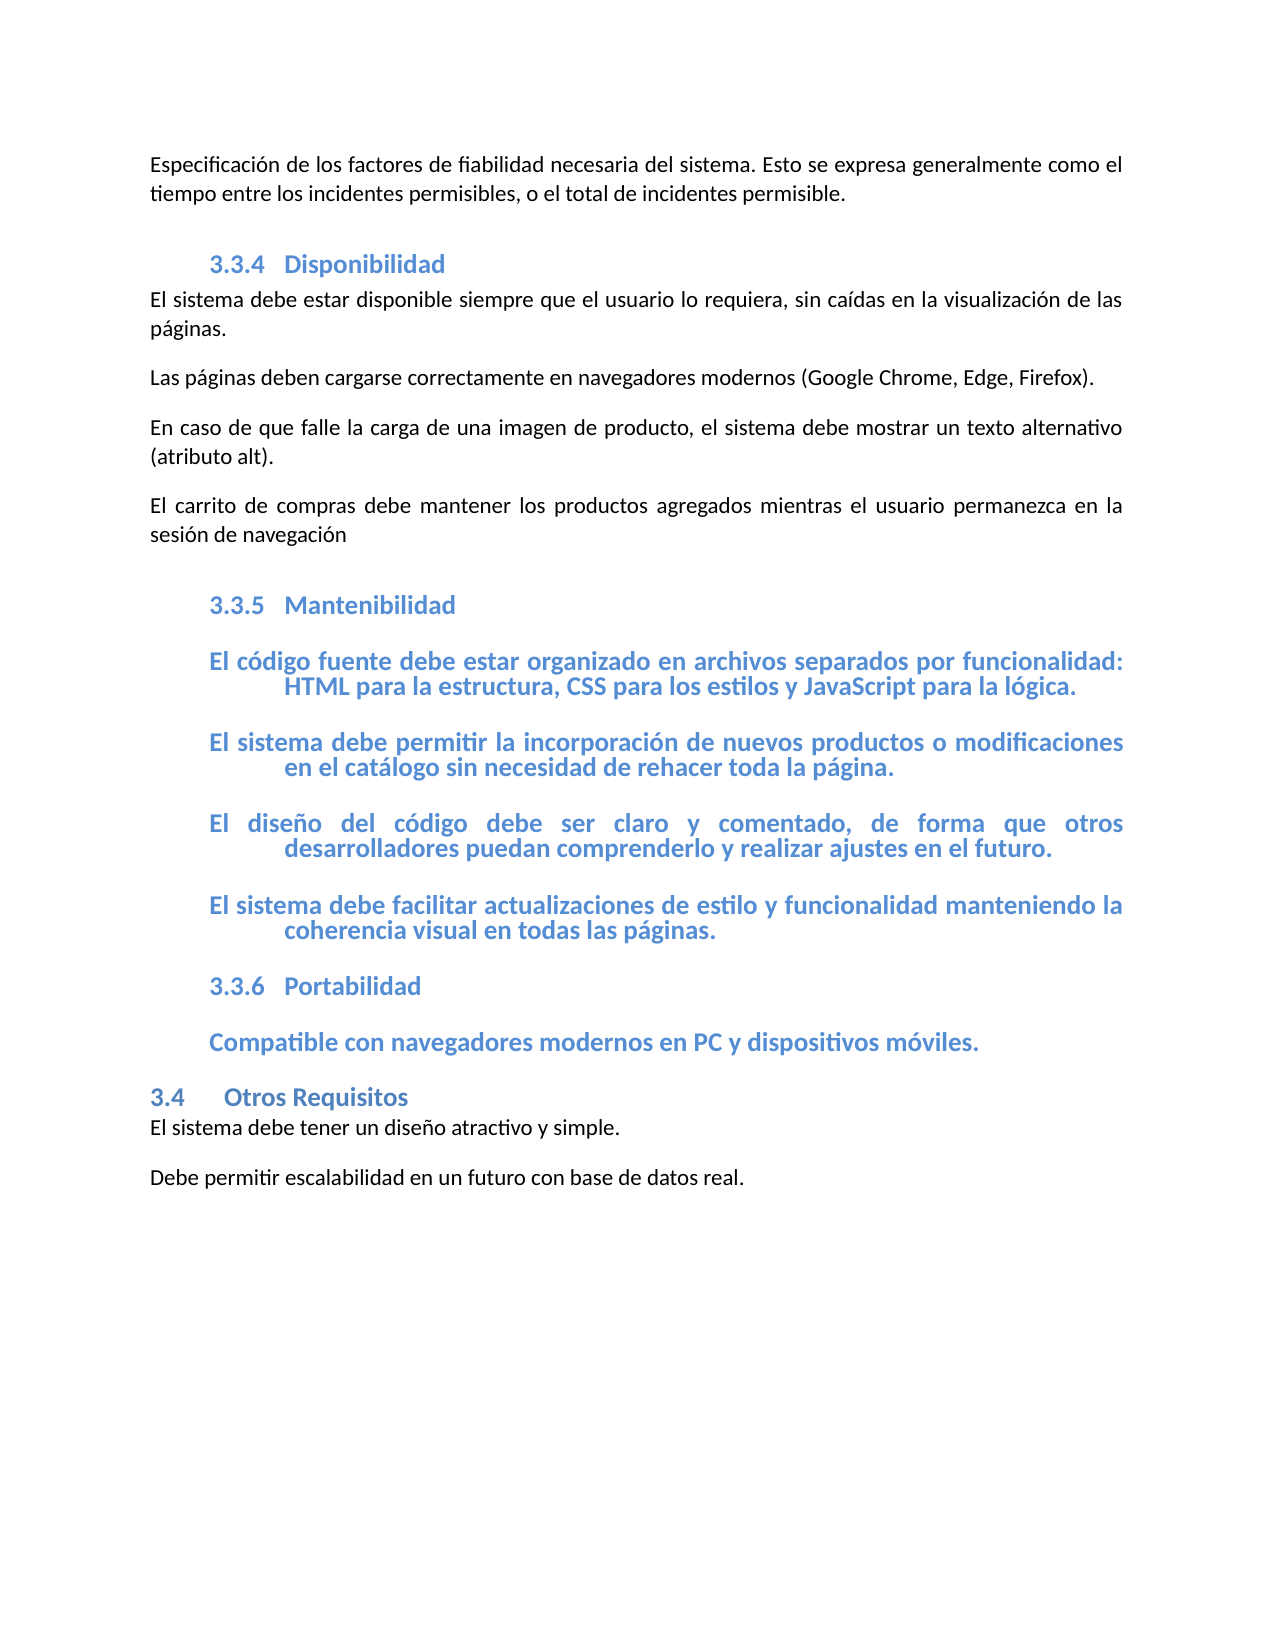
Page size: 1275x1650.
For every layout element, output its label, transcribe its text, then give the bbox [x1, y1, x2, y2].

text El carrito de compras debe mantener los productos agregados mientras el usuario permanezca en la sesión de navegación [150, 491, 1125, 548]
text Debe permitir escalabilidad en un futuro con base de datos real. [150, 1162, 1125, 1191]
text El sistema debe estar disponible siempre que el usuario lo requiera, sin caídas en la visualización de las páginas. [150, 284, 1125, 342]
text Las páginas deben cargarse correctamente en navegadores modernos (Google Chrome, Edge, Firefox). [150, 363, 1125, 392]
text El sistema debe tener un diseño atractivo y simple. [150, 1112, 1125, 1141]
text 3.3.4 Disponibilidad [209, 253, 1125, 278]
text Compatible con navegadores modernos en PC y dispositivos móviles. [209, 1032, 1125, 1057]
text 3.3.6 Portabilidad [209, 975, 1125, 1000]
text En caso de que falle la carga de una imagen de producto, el sistema debe mostrar un texto alternativo (atributo alt). [150, 412, 1125, 470]
text 3.3.5 Mantenibilidad [209, 594, 1125, 619]
text El sistema debe permitir la incorporación de nuevos productos o modificaciones en el catálogo sin necesidad de rehacer toda la página. [209, 732, 1125, 782]
text Especificación de los factores de fiabilidad necesaria del sistema. Esto se expresa generalmente como el tiempo entre los incidentes permisibles, o el total de incidentes permisible. [150, 150, 1125, 207]
text 3.4 Otros Requisitos [150, 1084, 1125, 1112]
text El diseño del código debe ser claro y comentado, de forma que otros desarrolladores puedan comprenderlo y realizar ajustes en el futuro. [209, 813, 1125, 863]
text El sistema debe facilitar actualizaciones de estilo y funcionalidad manteniendo la coherencia visual en todas las páginas. [209, 894, 1125, 944]
text El código fuente debe estar organizado en archivos separados por funcionalidad: HTML para la estructura, CSS para los estilos y JavaScript para la lógica. [209, 650, 1125, 700]
